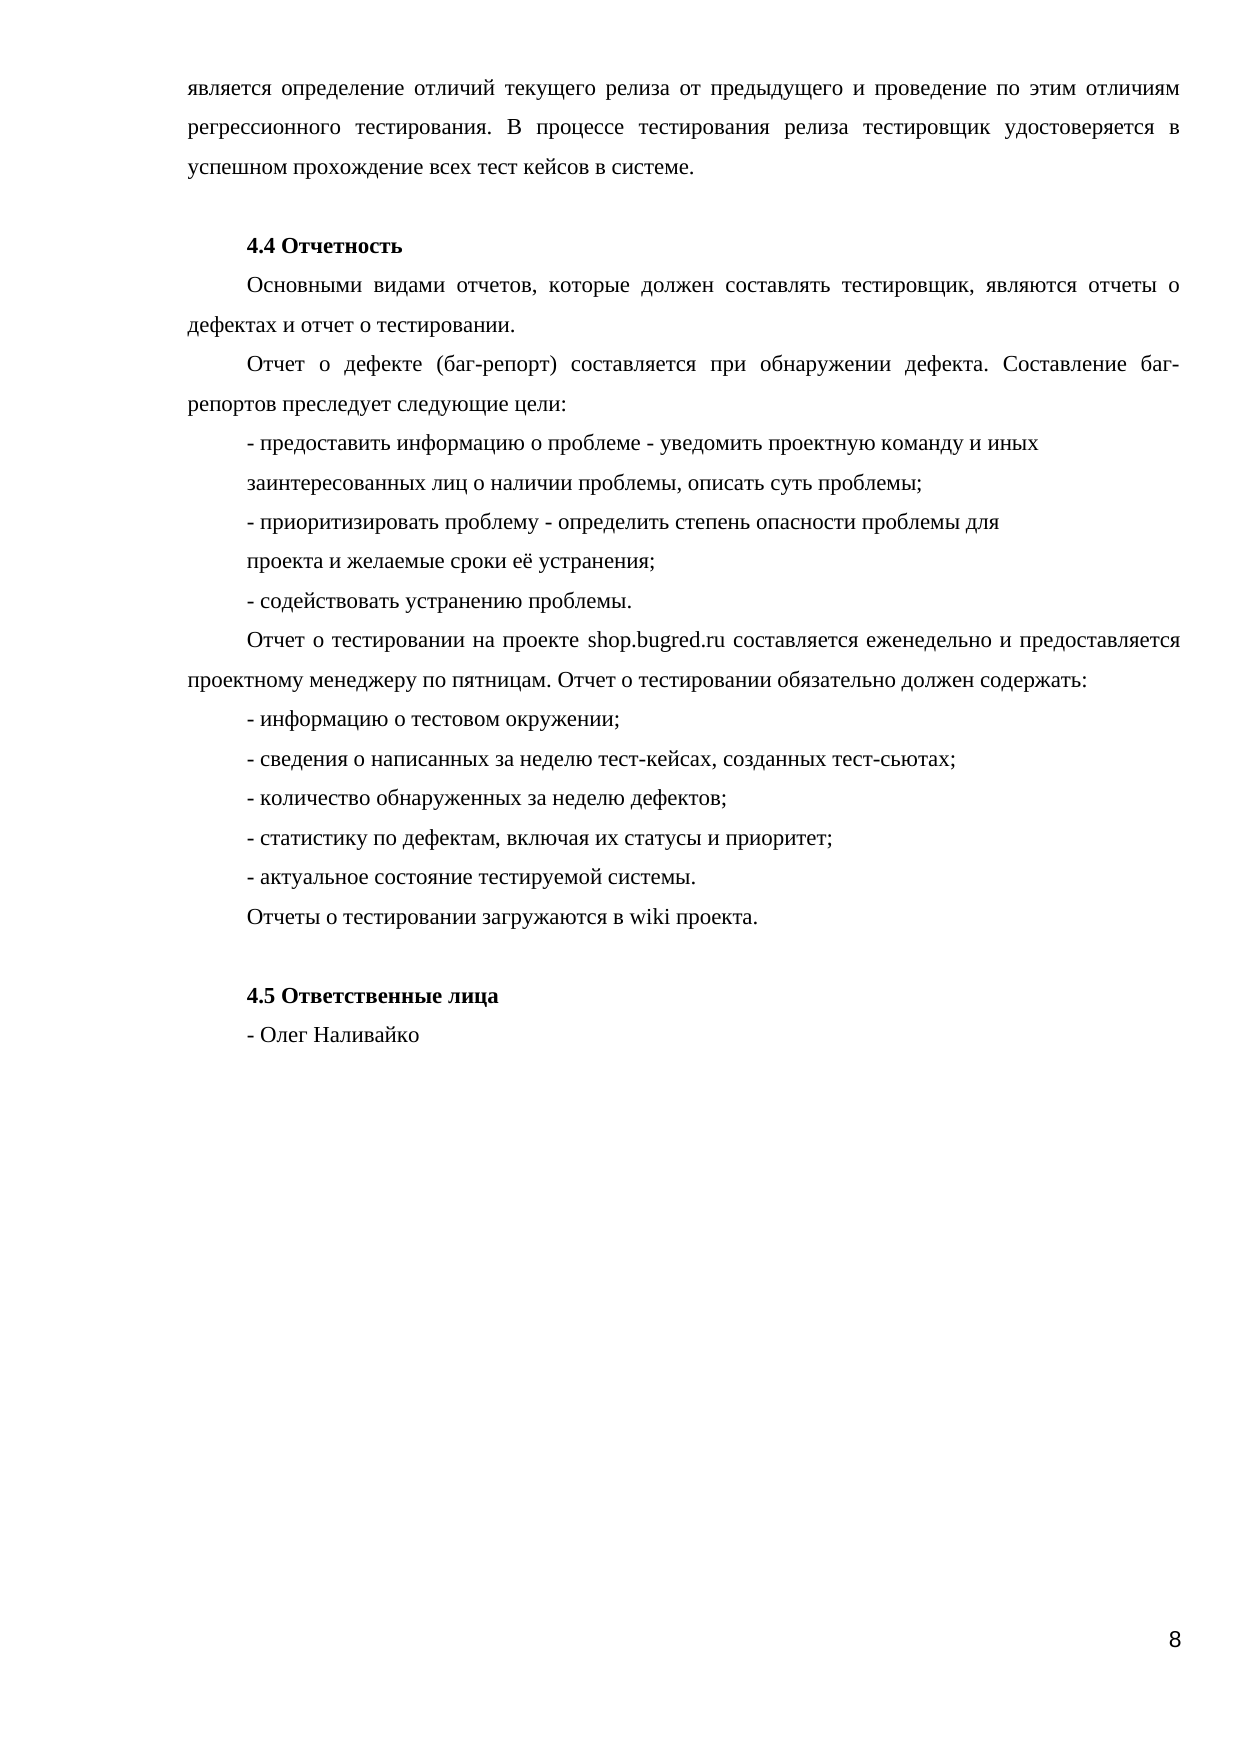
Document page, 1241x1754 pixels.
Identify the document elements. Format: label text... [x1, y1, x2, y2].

text 4.4 Отчетность [187, 232, 1181, 258]
text Отчет о дефекте (баг-репорт) составляется при обнаружении дефекта. Составление баг-репортов преследует следующие цели: [187, 350, 1181, 416]
text Отчет о тестировании на проекте shop.bugred.ru составляется еженедельно и предоставляется проектному менеджеру по пятницам. Отчет о тестировании обязательно должен содержать: [187, 627, 1181, 692]
text - Олег Наливайко [187, 1021, 1181, 1048]
text - количество обнаруженных за неделю дефектов; [187, 784, 1181, 811]
text - статистику по дефектам, включая их статусы и приоритет; [187, 824, 1181, 850]
text - сведения о написанных за неделю тест-кейсах, созданных тест-сьютах; [187, 745, 1181, 771]
text заинтересованных лиц о наличии проблемы, описать суть проблемы; [187, 469, 1181, 495]
text - приоритизировать проблему - определить степень опасности проблемы для [187, 508, 1181, 534]
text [187, 74, 1181, 179]
text - актуальное состояние тестируемой системы. [187, 863, 1181, 890]
text Основными видами отчетов, которые должен составлять тестировщик, являются отчеты о дефектах и отчет о тестировании. [187, 271, 1181, 337]
text Отчеты о тестировании загружаются в wiki проекта. [187, 903, 1181, 929]
text проекта и желаемые сроки её устранения; [187, 548, 1181, 574]
text - предоставить информацию о проблеме - уведомить проектную команду и иных [187, 429, 1181, 456]
text 4.5 Ответственные лица [187, 982, 1181, 1008]
text - информацию о тестовом окружении; [187, 706, 1181, 732]
text - содействовать устранению проблемы. [187, 587, 1181, 613]
